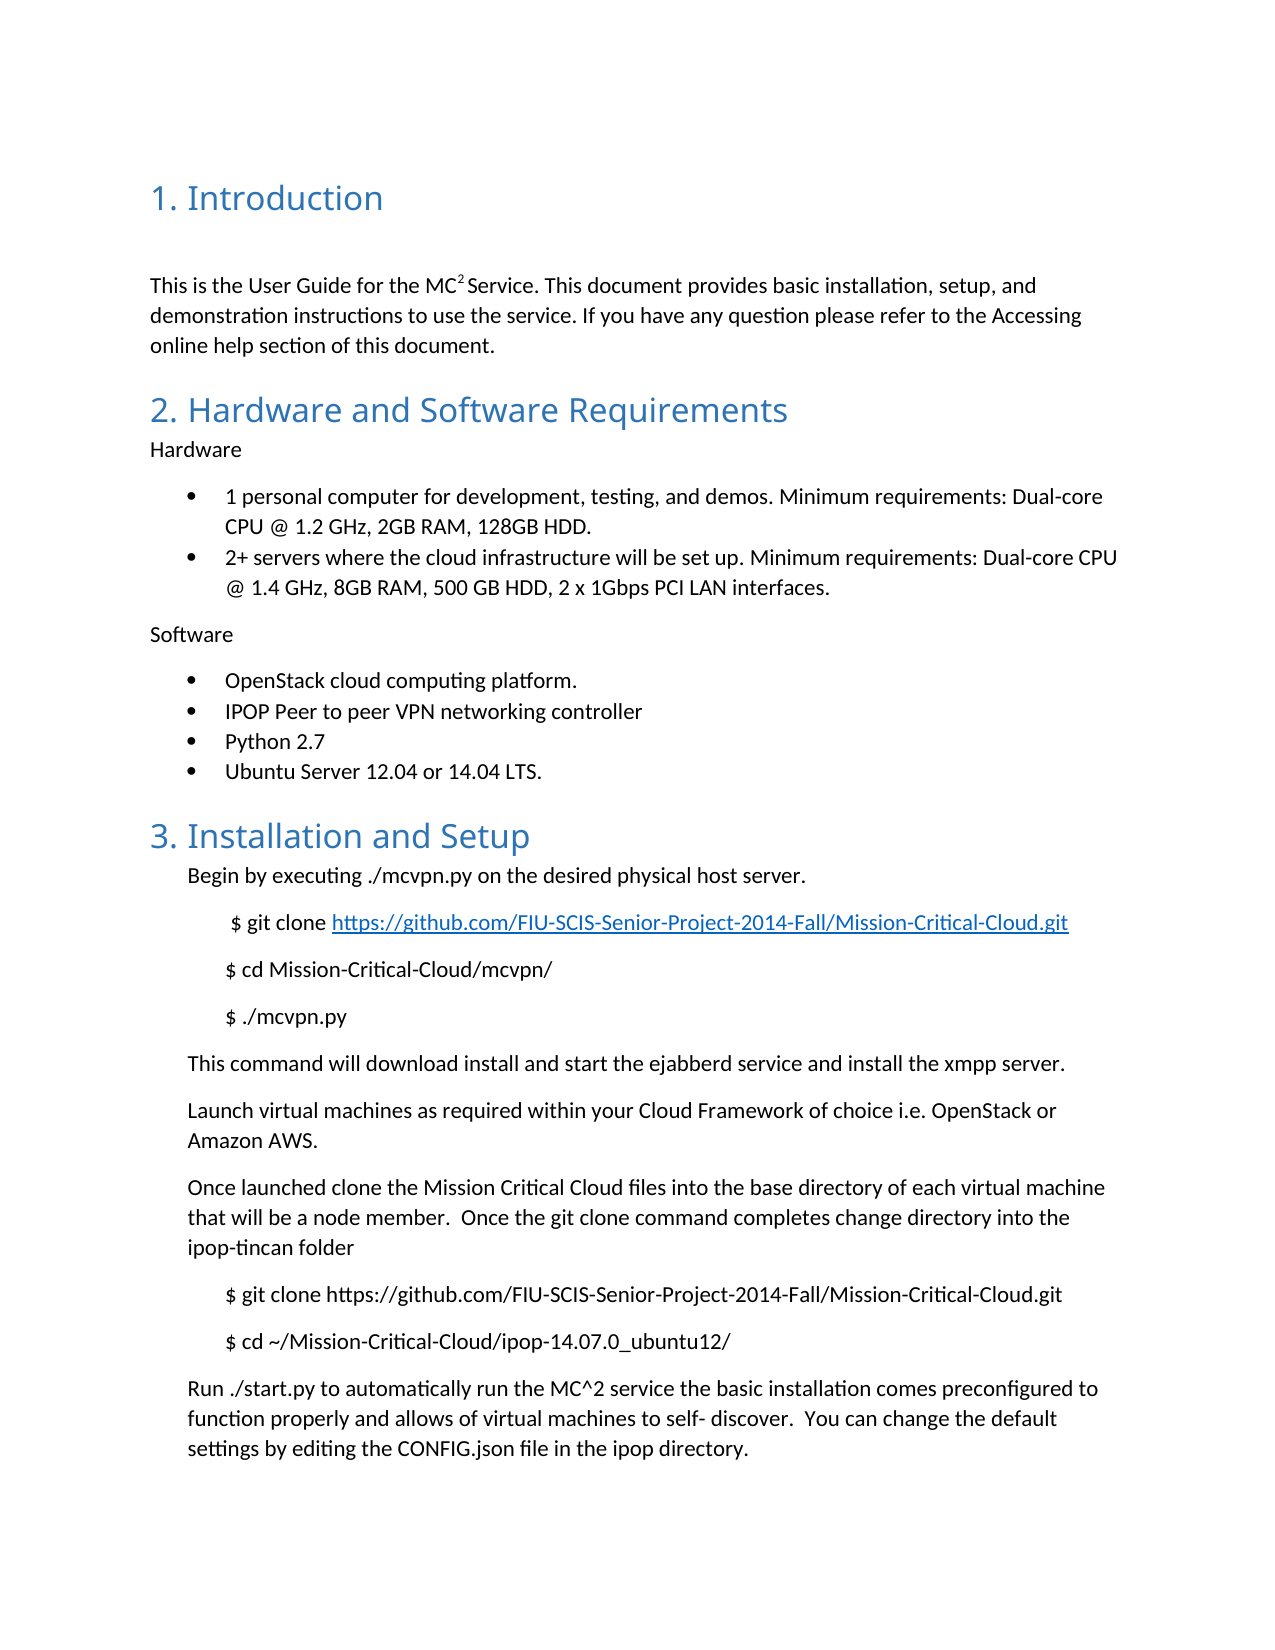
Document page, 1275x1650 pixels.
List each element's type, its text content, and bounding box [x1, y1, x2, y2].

text $ cd Mission-Critical-Cloud/mcvpn/ [150, 955, 1125, 983]
text Software [150, 620, 1125, 648]
text This is the User Guide for the MC2 Service. This document provides basic installation, setup, and demonstration instructions to use the service. If you have any question please refer to the Accessing online help section of this document. [150, 271, 1125, 359]
text This command will download install and start the ejabberd service and install the xmpp server. [187, 1049, 1125, 1077]
list 1 personal computer for development, testing, and demos. Minimum requirements: Dual-core CPU @ 1.2 GHz, 2GB RAM, 128GB HDD. [187, 482, 1125, 541]
text $ cd ~/Mission-Critical-Cloud/ipop-14.07.0_ubuntu12/ [187, 1327, 1125, 1355]
text Launch virtual machines as required within your Cloud Framework of choice i.e. OpenStack or Amazon AWS. [187, 1096, 1125, 1154]
text Hardware [150, 435, 1125, 463]
subtitle Installation and Setup [150, 812, 1125, 858]
list Python 2.7 [187, 727, 1125, 755]
text Begin by executing ./mcvpn.py on the desired physical host server. [187, 861, 1125, 889]
text $ git clone https://github.com/FIU-SCIS-Senior-Project-2014-Fall/Mission-Critical-Cloud.git [187, 1280, 1125, 1308]
list OpenStack cloud computing platform. [187, 667, 1125, 695]
list IPOP Peer to peer VPN networking controller [187, 697, 1125, 725]
text Run ./start.py to automatically run the MC^2 service the basic installation comes preconfigured to function properly and allows of virtual machines to self- discover. You can change the default settings by editing the CONFIG.json file in the ipop directory. [187, 1374, 1125, 1462]
subtitle Introduction [150, 175, 1125, 220]
list 2+ servers where the cloud infrastructure will be set up. Minimum requirements: Dual-core CPU @ 1.4 GHz, 8GB RAM, 500 GB HDD, 2 x 1Gbps PCI LAN interfaces. [187, 543, 1125, 601]
list Ubuntu Server 12.04 or 14.04 LTS. [187, 757, 1125, 785]
text $ git clone https://github.com/FIU-SCIS-Senior-Project-2014-Fall/Mission-Critical-Cloud.git [187, 908, 1125, 936]
subtitle Hardware and Software Requirements [150, 386, 1125, 432]
text Once launched clone the Mission Critical Cloud files into the base directory of each virtual machine that will be a node member. Once the git clone command completes change directory into the ipop-tincan folder [187, 1173, 1125, 1261]
text $ ./mcvpn.py [187, 1002, 1125, 1030]
